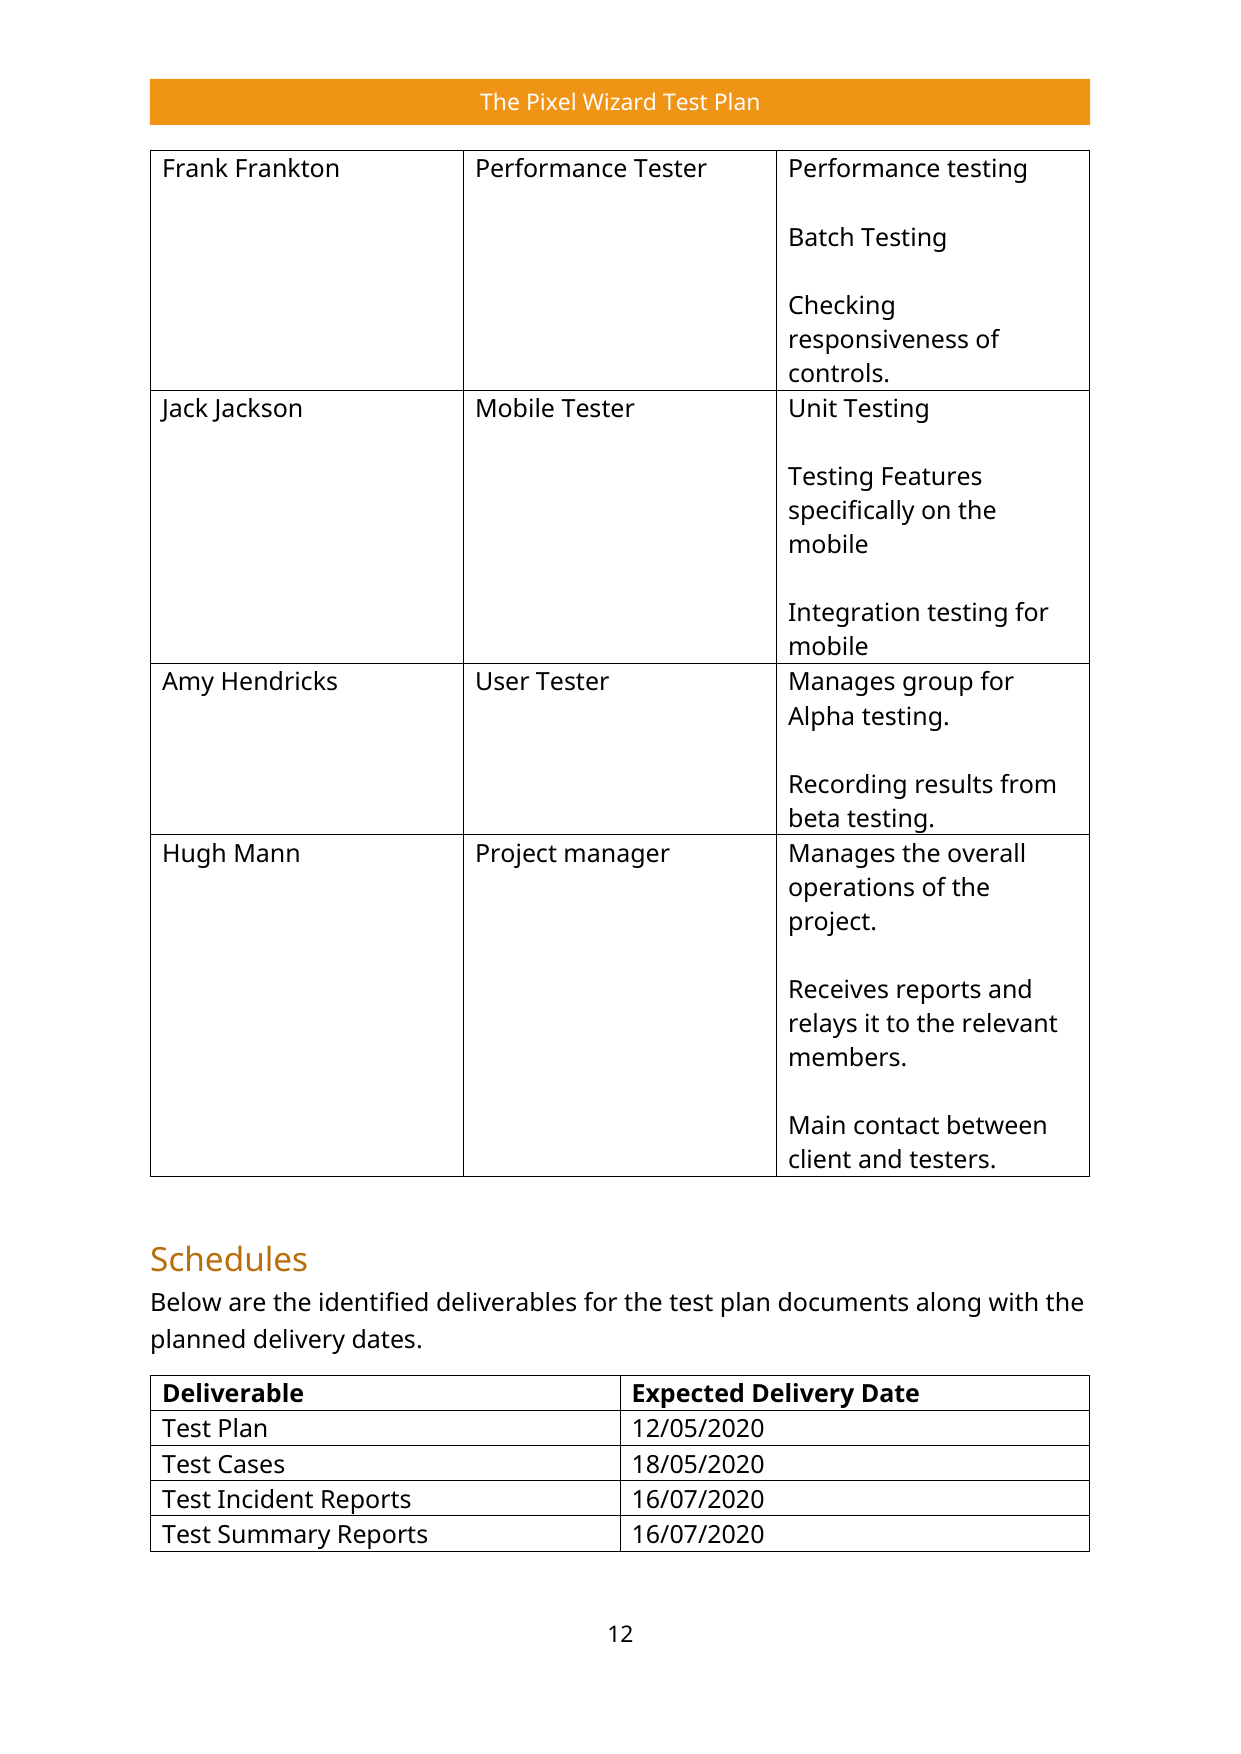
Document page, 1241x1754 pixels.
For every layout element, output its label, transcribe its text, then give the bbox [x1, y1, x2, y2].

table_header Deliverable [151, 1376, 620, 1410]
subtitle Schedules [150, 1236, 1090, 1281]
table_cell Test Plan [151, 1411, 620, 1445]
table_cell 16/07/2020 [621, 1481, 1089, 1515]
table_cell Project manager [464, 835, 776, 1176]
text Below are the identified deliverables for the test plan documents along with the planned delivery dates. [150, 1285, 1090, 1356]
table_cell Performance testing Batch Testing Checking responsiveness of controls. [777, 151, 1089, 389]
table_cell Performance Tester [464, 151, 776, 389]
table_cell Mobile Tester [464, 391, 776, 663]
table_header Expected Delivery Date [621, 1376, 1089, 1410]
table_cell 16/07/2020 [621, 1516, 1089, 1551]
table_cell 12/05/2020 [621, 1411, 1089, 1445]
table_cell Test Cases [151, 1446, 620, 1480]
table_cell 18/05/2020 [621, 1446, 1089, 1480]
table_cell Amy Hendricks [151, 664, 463, 834]
table_cell Unit Testing Testing Features specifically on the mobile Integration testing for mobile [777, 391, 1089, 663]
table_cell Jack Jackson [151, 391, 463, 663]
table_cell Manages the overall operations of the project. Receives reports and relays it to the relevant members. Main contact between client and testers. [777, 835, 1089, 1176]
table_cell Manages group for Alpha testing. Recording results from beta testing. [777, 664, 1089, 834]
table_cell Frank Frankton [151, 151, 463, 389]
table_cell Test Incident Reports [151, 1481, 620, 1515]
table_cell Test Summary Reports [151, 1516, 620, 1551]
table_cell User Tester [464, 664, 776, 834]
table_cell Hugh Mann [151, 835, 463, 1176]
